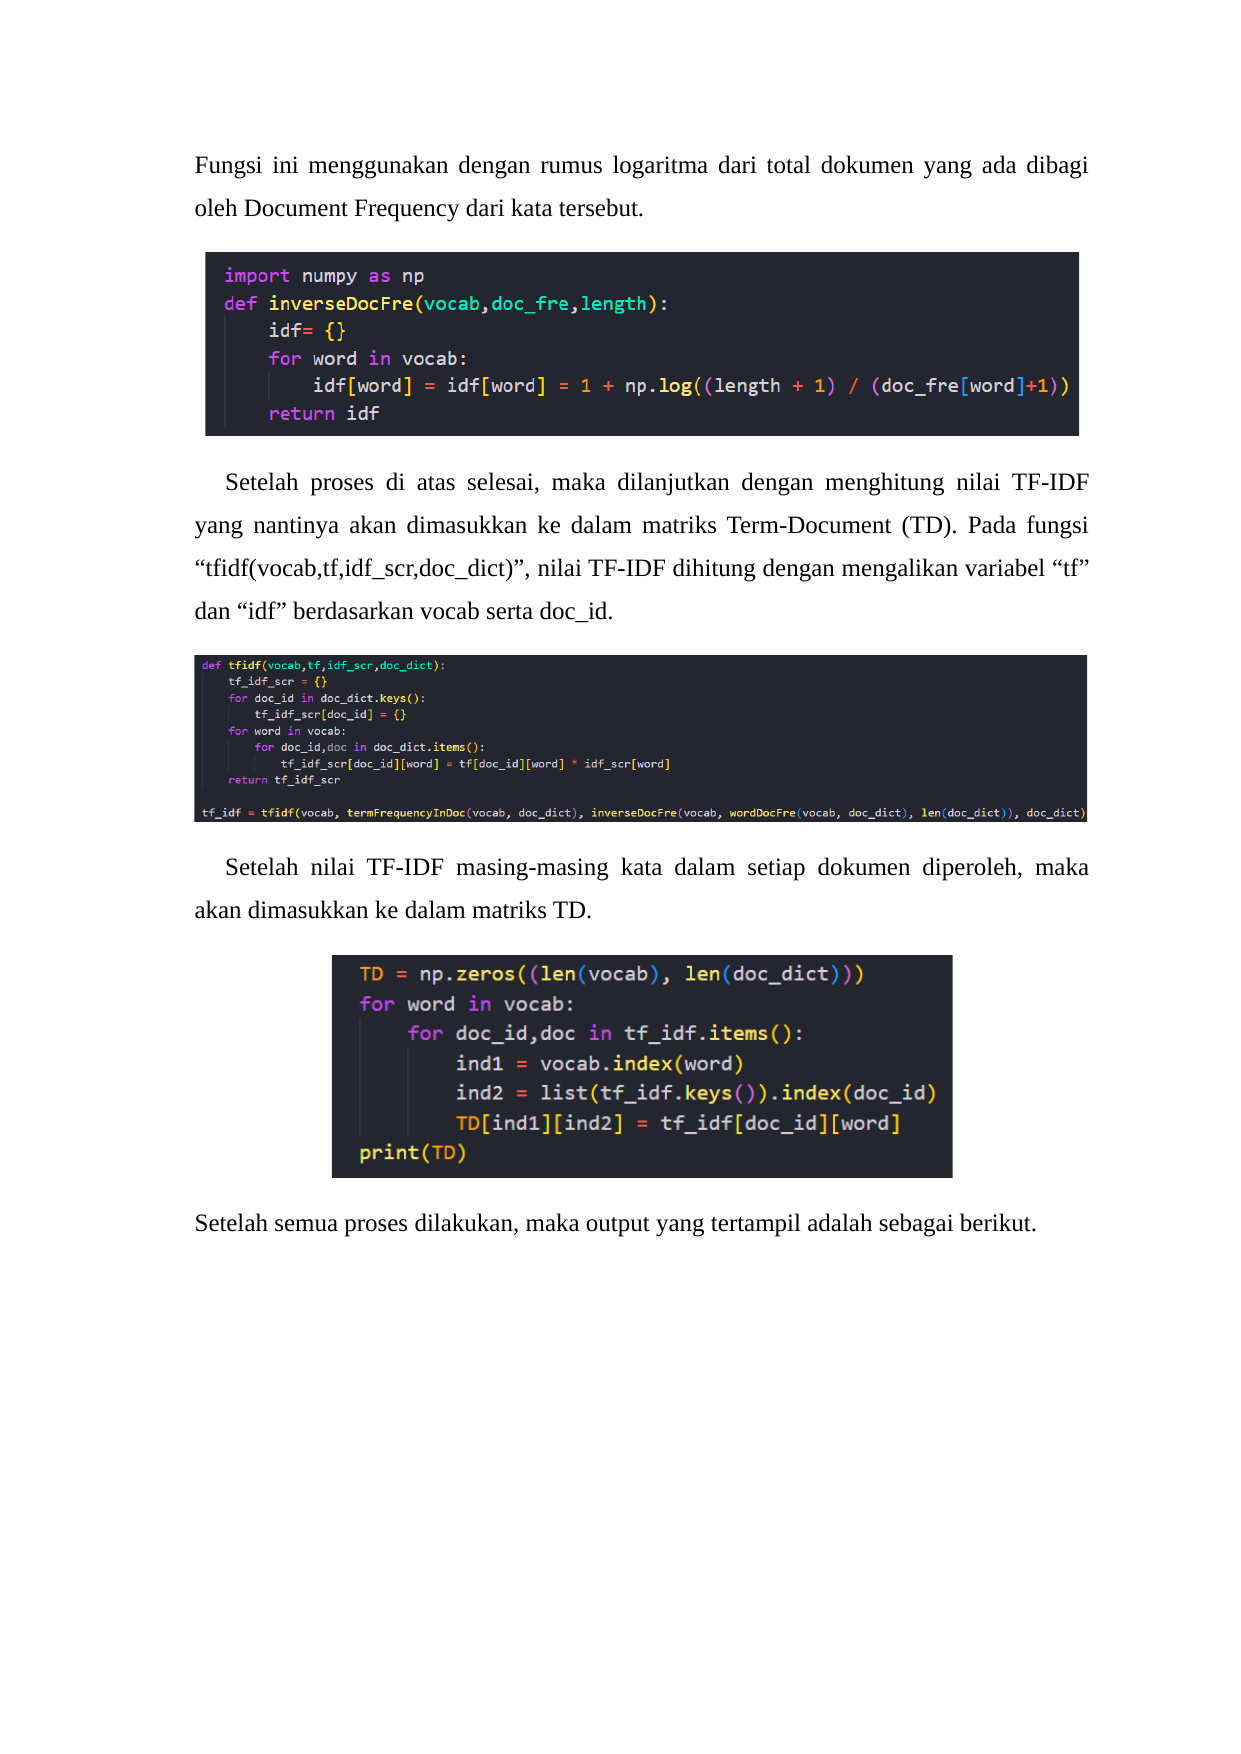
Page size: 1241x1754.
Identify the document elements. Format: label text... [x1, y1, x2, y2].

picture [205, 252, 1080, 436]
text Setelah semua proses dilakukan, maka output yang tertampil adalah sebagai berikut. [194, 1208, 1090, 1237]
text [194, 150, 1090, 222]
picture [194, 655, 1088, 822]
picture [331, 955, 953, 1178]
text Setelah proses di atas selesai, maka dilanjutkan dengan menghitung nilai TF-IDF yang nantinya akan dimasukkan ke dalam matriks Term-Document (TD). Pada fungsi “tfidf(vocab,tf,idf_scr,doc_dict)”, nilai TF-IDF dihitung dengan mengalikan variabel “tf” dan “idf” berdasarkan vocab serta doc_id. [194, 467, 1090, 625]
text Setelah nilai TF-IDF masing-masing kata dalam setiap dokumen diperoleh, maka akan dimasukkan ke dalam matriks TD. [194, 852, 1090, 924]
